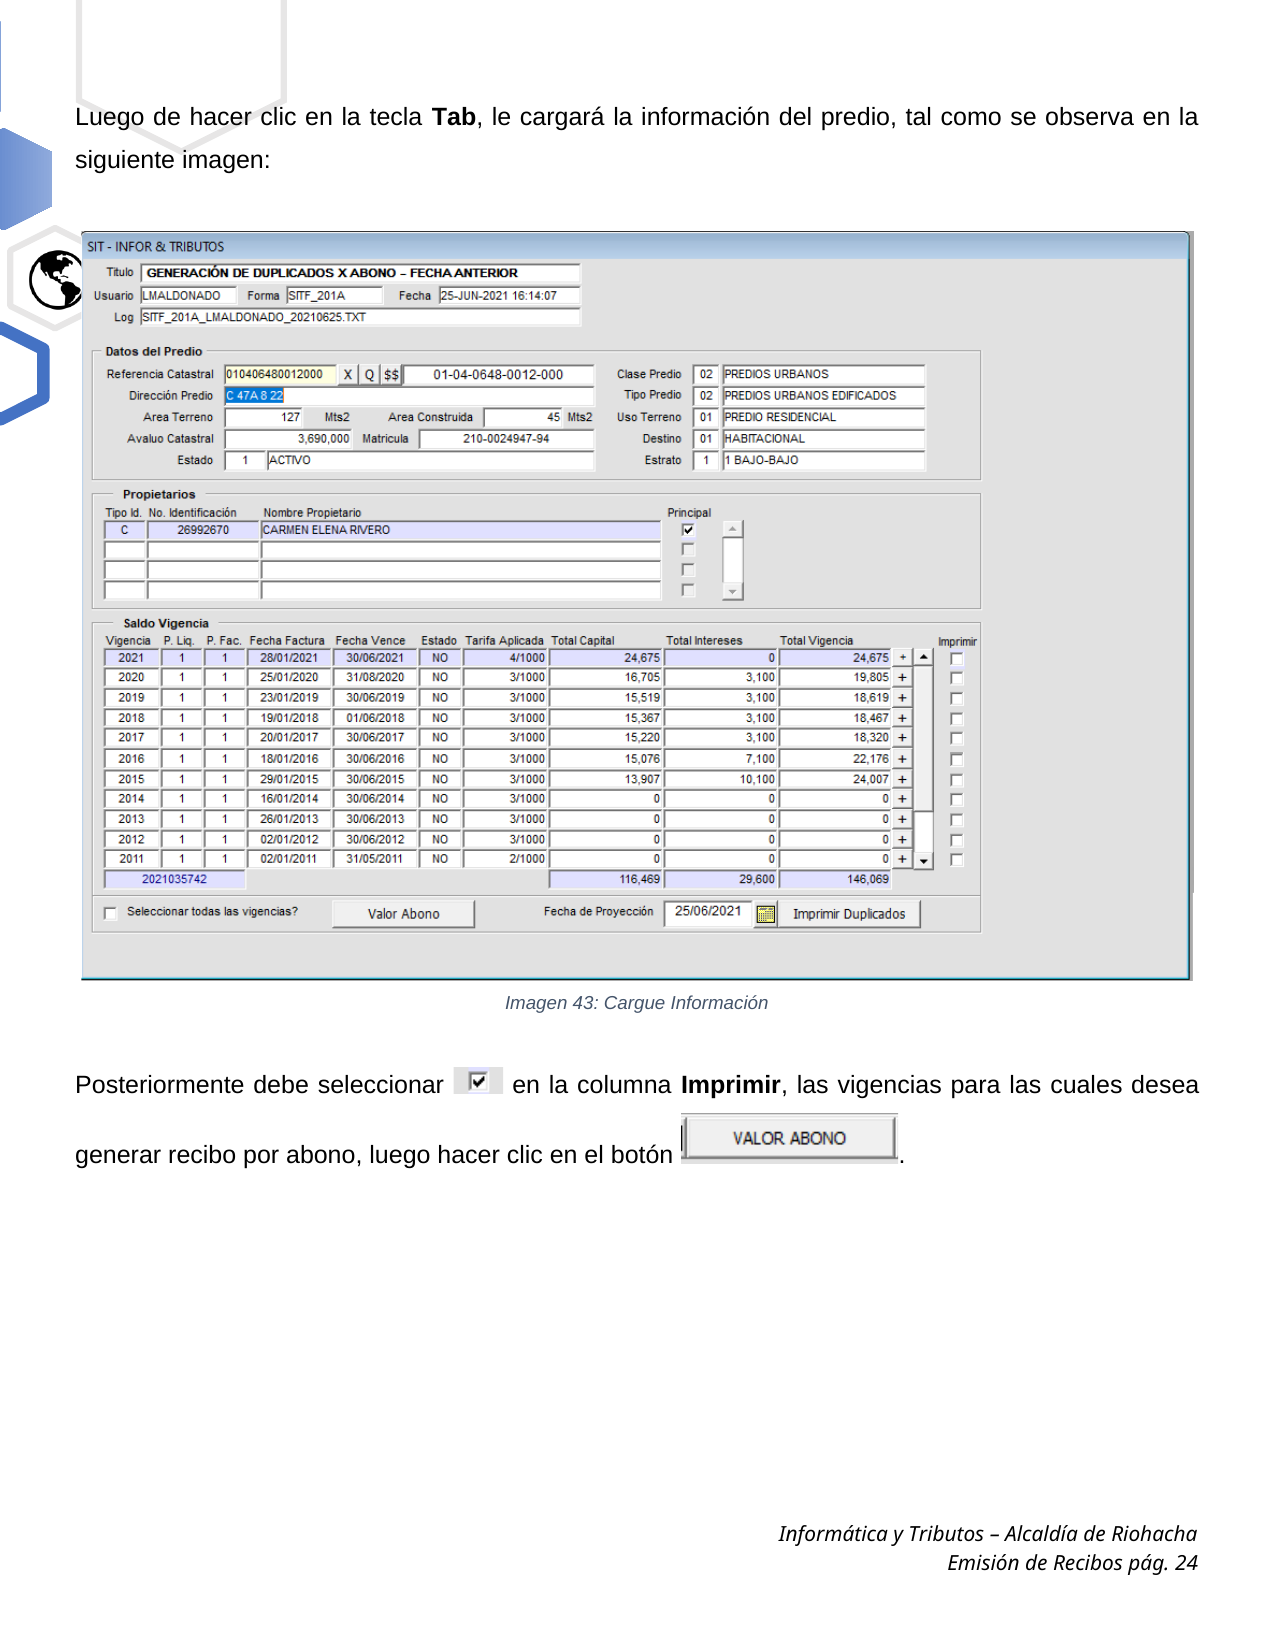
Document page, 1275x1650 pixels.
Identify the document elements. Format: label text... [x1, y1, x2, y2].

text Posteriormente debe seleccionar en la columna Imprimir, las vigencias para las cuales desea generar recibo por abono, luego hacer clic en el botón . [75, 1068, 1200, 1169]
picture [453, 1067, 504, 1094]
picture [21, 231, 1194, 981]
picture [681, 1113, 899, 1164]
text Luego de hacer clic en la tecla Tab, le cargará la información del predio, tal como se observa en la siguiente imagen: [75, 102, 1200, 174]
text Imagen 43: Cargue Información [75, 992, 1200, 1014]
